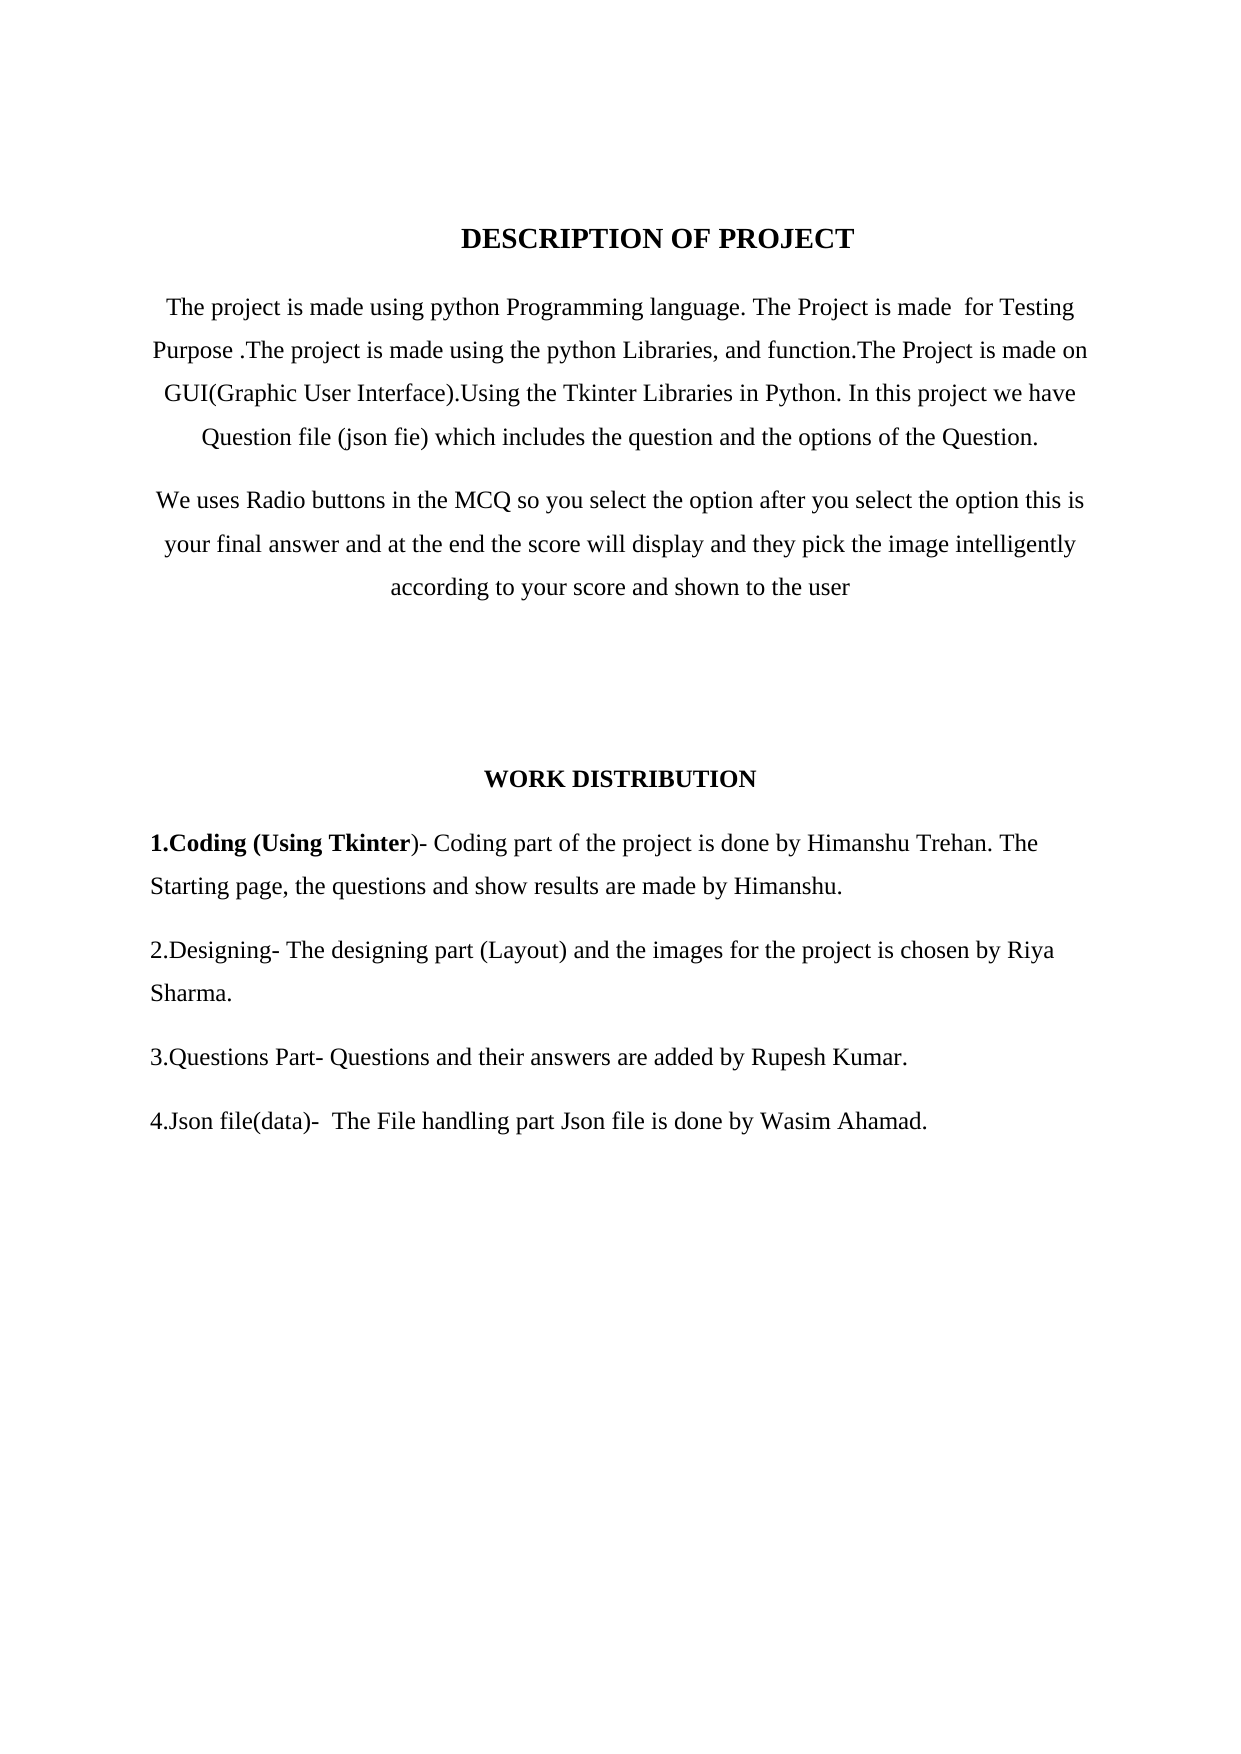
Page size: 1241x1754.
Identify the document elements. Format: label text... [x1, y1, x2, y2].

text DESCRIPTION OF PROJECT [150, 221, 1090, 255]
text We uses Radio buttons in the MCQ so you select the option after you select the option this is your final answer and at the end the score will display and they pick the image intelligently according to your score and shown to the user [150, 486, 1090, 601]
text 4.Json file(data)- The File handling part Json file is done by Wasim Ahamad. [150, 1106, 1090, 1134]
text 2.Designing- The designing part (Layout) and the images for the project is chosen by Riya Sharma. [150, 935, 1090, 1007]
text WORK DISTRIBUTION [150, 764, 1090, 792]
text The project is made using python Programming language. The Project is made for Testing Purpose .The project is made using the python Libraries, and function.The Project is made on GUI(Graphic User Interface).Using the Tkinter Libraries in Python. In this project we have Question file (json fie) which includes the question and the options of the Question. [150, 292, 1090, 450]
text 3.Questions Part- Questions and their answers are added by Rupesh Kumar. [150, 1042, 1090, 1071]
text 1.Coding (Using Tkinter)- Coding part of the project is done by Himanshu Trehan. The Starting page, the questions and show results are made by Himanshu. [150, 828, 1090, 899]
